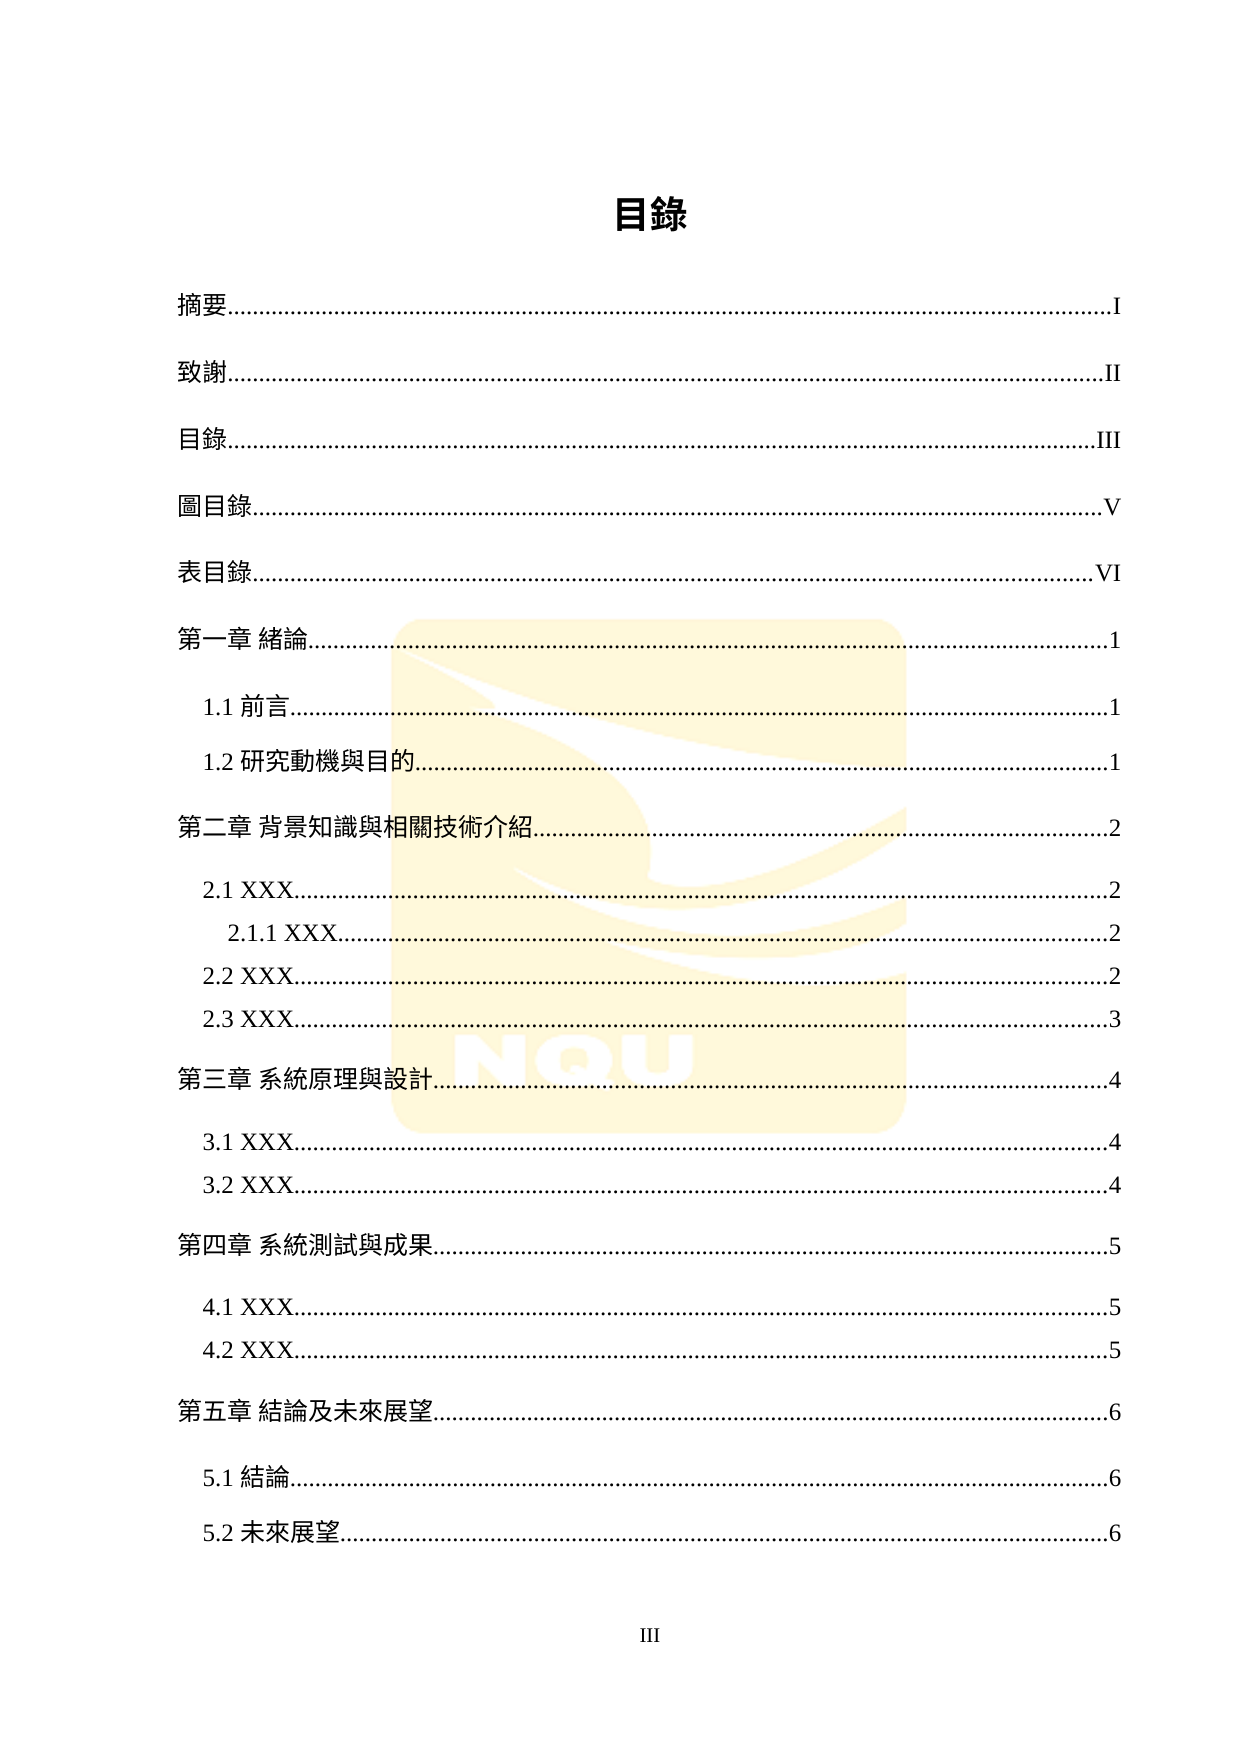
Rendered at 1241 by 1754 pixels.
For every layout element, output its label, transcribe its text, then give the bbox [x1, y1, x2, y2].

text 第四章 系統測試與成果 5 [177, 1225, 1122, 1262]
text 第一章 緒論 1 [177, 620, 1122, 656]
text 5.2 未來展望 6 [202, 1512, 1122, 1548]
text 圖目錄 V [177, 486, 1122, 522]
text 2.2 XXX 2 [202, 961, 1122, 990]
text 4.2 XXX 5 [202, 1335, 1122, 1364]
text 1.1 前言 1 [202, 687, 1122, 723]
text 4.1 XXX 5 [202, 1292, 1122, 1321]
text 1.2 研究動機與目的 1 [202, 741, 1122, 777]
text 致謝 II [177, 352, 1122, 388]
text 第五章 結論及未來展望 6 [177, 1391, 1122, 1427]
title 目錄 [177, 185, 1122, 239]
text 目錄 III [177, 419, 1122, 455]
text 2.1 XXX 2 [202, 875, 1122, 903]
text 摘要 I [177, 285, 1122, 322]
text 第三章 系統原理與設計 4 [177, 1060, 1122, 1096]
text 3.1 XXX 4 [202, 1127, 1122, 1155]
text 2.3 XXX 3 [202, 1004, 1122, 1033]
text 3.2 XXX 4 [202, 1170, 1122, 1198]
text 表目錄 VI [177, 553, 1122, 589]
text 5.1 結論 6 [202, 1458, 1122, 1494]
text 2.1.1 XXX 2 [227, 918, 1122, 947]
text 第二章 背景知識與相關技術介紹 2 [177, 808, 1122, 844]
